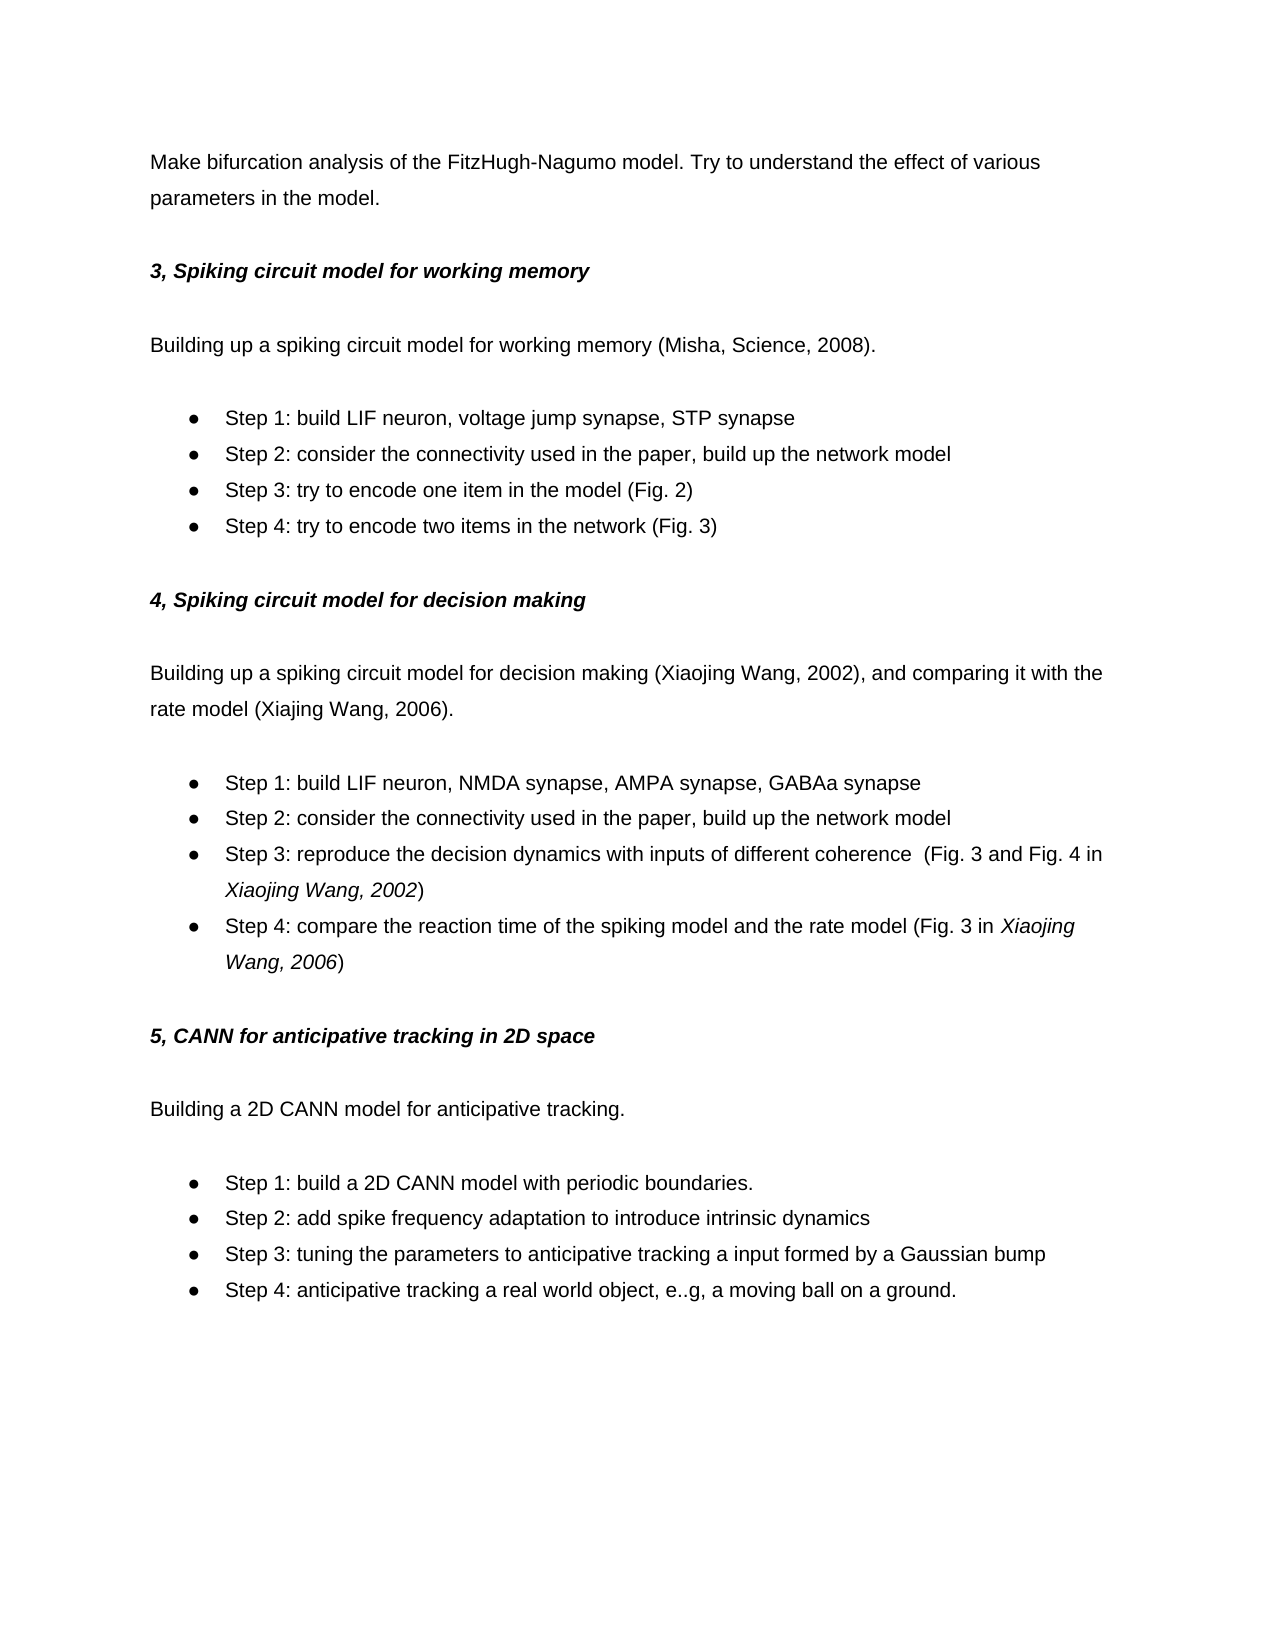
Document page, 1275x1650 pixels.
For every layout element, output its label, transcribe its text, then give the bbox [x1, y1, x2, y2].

text 5, CANN for anticipative tracking in 2D space [150, 1023, 1125, 1047]
list Step 3: tuning the parameters to anticipative tracking a input formed by a Gaussian bump [187, 1242, 1125, 1266]
text 3, Spiking circuit model for working memory [150, 259, 1125, 283]
list Step 3: try to encode one item in the model (Fig. 2) [187, 478, 1125, 502]
text Building a 2D CANN model for anticipative tracking. [150, 1097, 1125, 1121]
list Step 3: reproduce the decision dynamics with inputs of different coherence (Fig. 3 and Fig. 4 in Xiaojing Wang, 2002) [187, 842, 1125, 902]
list Step 4: try to encode two items in the network (Fig. 3) [187, 514, 1125, 538]
list Step 4: compare the reaction time of the spiking model and the rate model (Fig. 3 in Xiaojing Wang, 2006) [187, 914, 1125, 974]
list Step 1: build a 2D CANN model with periodic boundaries. [187, 1170, 1125, 1194]
text 4, Spiking circuit model for decision making [150, 587, 1125, 611]
text Building up a spiking circuit model for decision making (Xiaojing Wang, 2002), and comparing it with the rate model (Xiajing Wang, 2006). [150, 661, 1125, 721]
list Step 2: add spike frequency adaptation to introduce intrinsic dynamics [187, 1206, 1125, 1230]
list Step 1: build LIF neuron, voltage jump synapse, STP synapse [187, 406, 1125, 430]
list Step 1: build LIF neuron, NMDA synapse, AMPA synapse, GABAa synapse [187, 770, 1125, 794]
list Step 2: consider the connectivity used in the paper, build up the network model [187, 806, 1125, 830]
list Step 2: consider the connectivity used in the paper, build up the network model [187, 442, 1125, 466]
text Make bifurcation analysis of the FitzHugh-Nagumo model. Try to understand the effect of various parameters in the model. [150, 150, 1125, 210]
text Building up a spiking circuit model for working memory (Misha, Science, 2008). [150, 333, 1125, 357]
list Step 4: anticipative tracking a real world object, e..g, a moving ball on a ground. [187, 1278, 1125, 1302]
